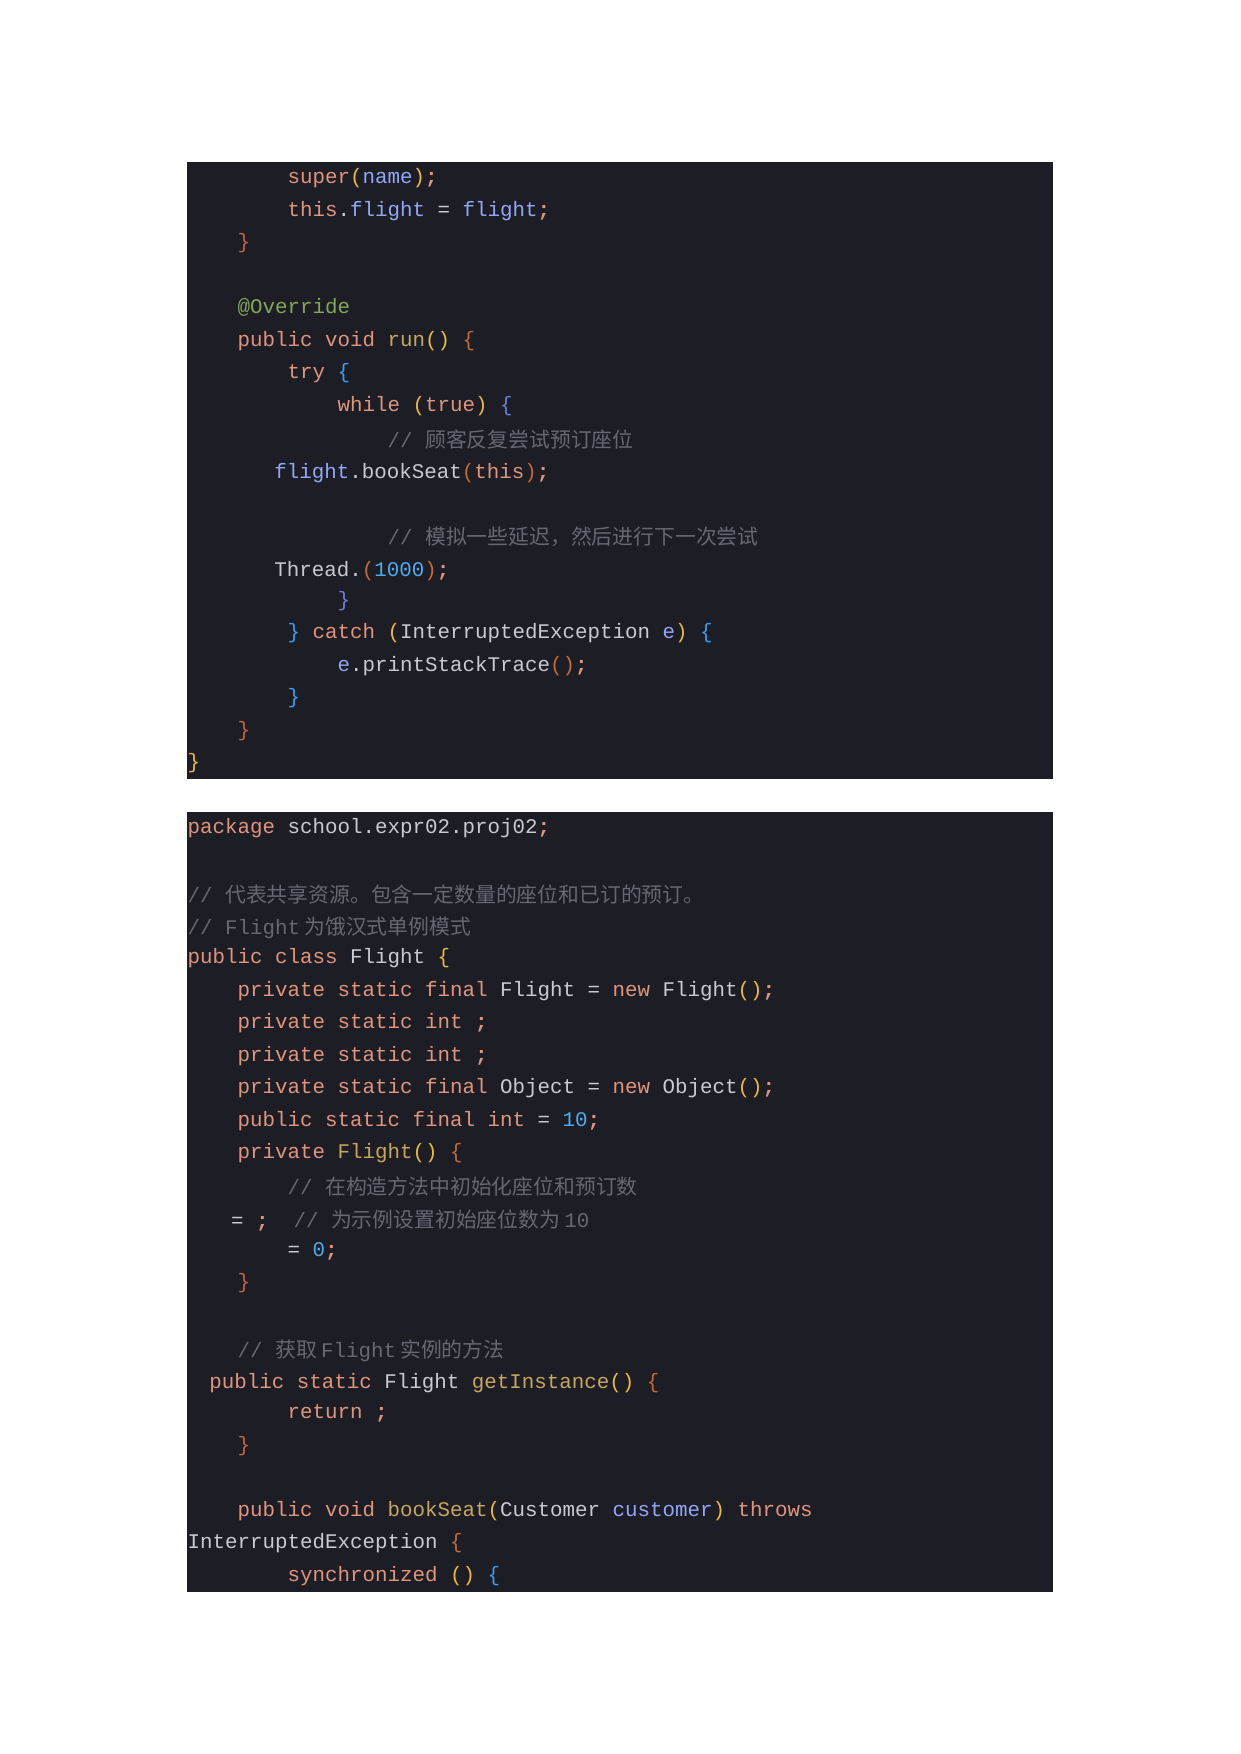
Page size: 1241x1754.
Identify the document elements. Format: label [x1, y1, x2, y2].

text [187, 812, 1053, 1592]
text [187, 162, 1053, 779]
